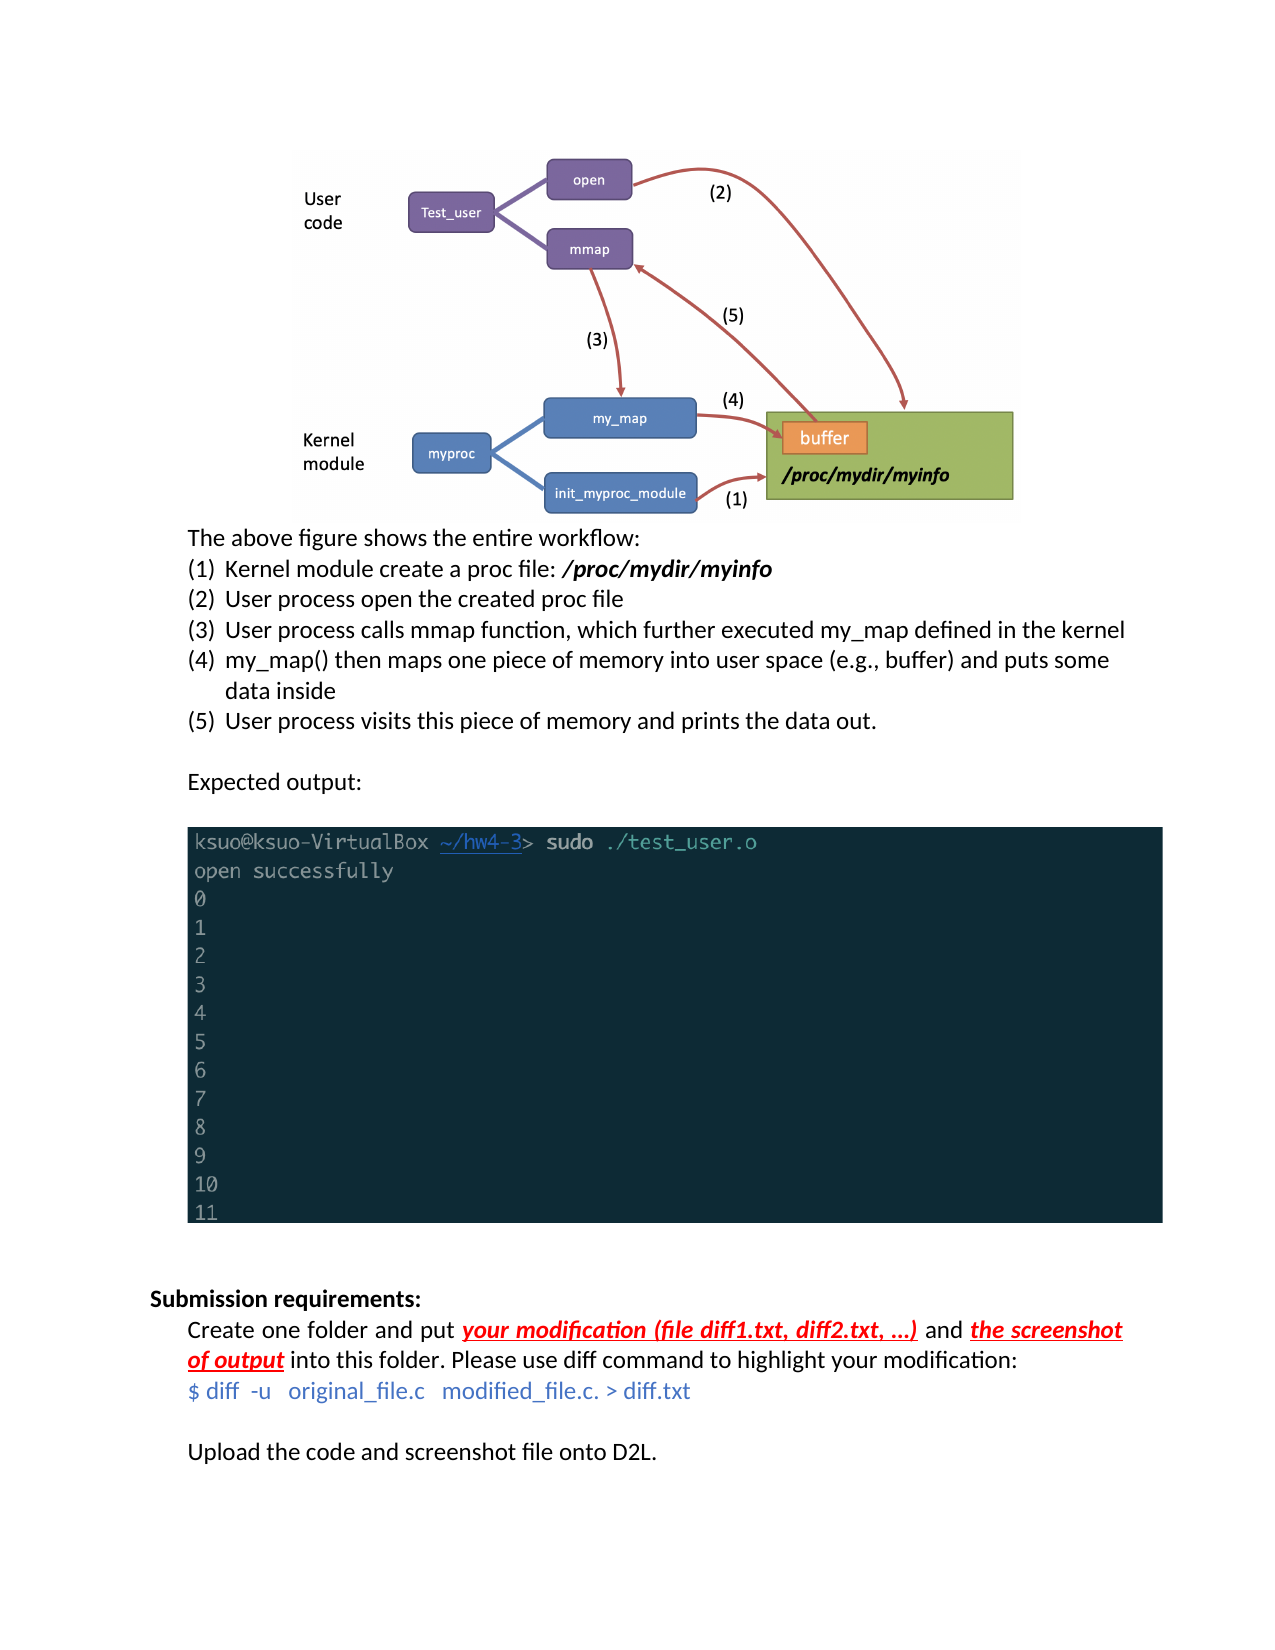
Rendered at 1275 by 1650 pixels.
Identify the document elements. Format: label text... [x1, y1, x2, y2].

list User process visits this piece of memory and prints the data out. [187, 705, 1125, 736]
list my_map() then maps one piece of memory into user space (e.g., buffer) and puts some data inside [187, 644, 1125, 705]
list User process calls mmap function, which further executed my_map defined in the kernel [187, 614, 1144, 644]
text Expected output: [187, 766, 1125, 797]
picture [291, 150, 1022, 523]
picture [187, 827, 1163, 1223]
text Create one folder and put your modification (file diff1.txt, diff2.txt, …) and the screenshot of output into this folder. Please use diff command to highlight your modification: [187, 1314, 1125, 1375]
text Submission requirements: [150, 1283, 1125, 1314]
list User process open the created proc file [187, 583, 1125, 614]
text Upload the code and screenshot file onto D2L. [187, 1436, 1125, 1466]
text The above figure shows the entire workflow: [187, 522, 1125, 553]
list Kernel module create a proc file: /proc/mydir/myinfo [187, 553, 1125, 583]
text $ diff -u original_file.c modified_file.c. > diff.txt [187, 1375, 1125, 1405]
